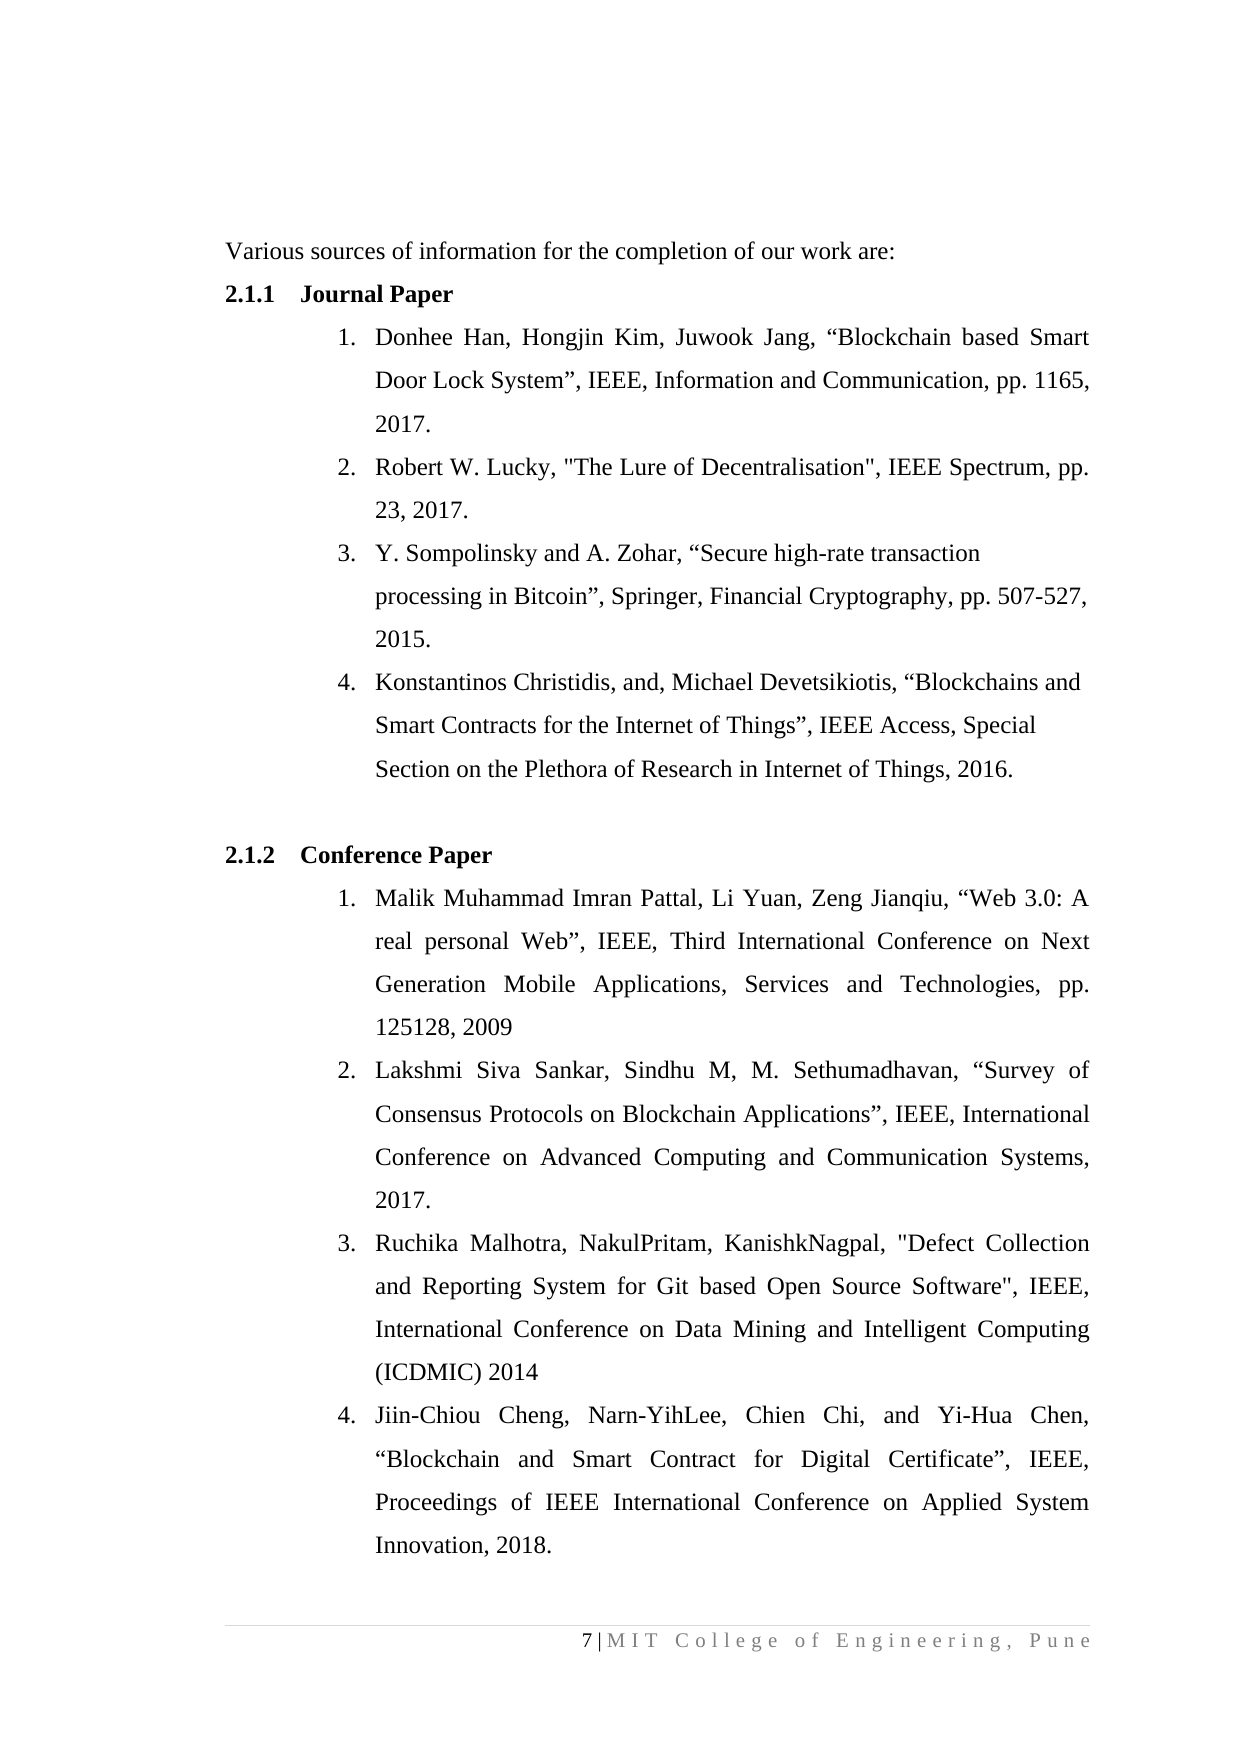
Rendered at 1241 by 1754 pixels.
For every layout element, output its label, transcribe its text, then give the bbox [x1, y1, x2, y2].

list Donhee Han, Hongjin Kim, Juwook Jang, “Blockchain based Smart Door Lock System”, IEEE, Information and Communication, pp. 1165, 2017. [337, 322, 1090, 437]
text 2.1.2 Conference Paper [225, 840, 1090, 869]
list Ruchika Malhotra, NakulPritam, KanishkNagpal, "Defect Collection and Reporting System for Git based Open Source Software", IEEE, International Conference on Data Mining and Intelligent Computing (ICDMIC) 2014 [337, 1228, 1090, 1386]
list Konstantinos Christidis, and, Michael Devetsikiotis, “Blockchains and Smart Contracts for the Internet of Things”, IEEE Access, Special Section on the Plethora of Research in Internet of Things, 2016. [337, 667, 1090, 782]
list Jiin-Chiou Cheng, Narn-YihLee, Chien Chi, and Yi-Hua Chen, “Blockchain and Smart Contract for Digital Certificate”, IEEE, Proceedings of IEEE International Conference on Applied System Innovation, 2018. [337, 1401, 1090, 1559]
list Lakshmi Siva Sankar, Sindhu M, M. Sethumadhavan, “Survey of Consensus Protocols on Blockchain Applications”, IEEE, International Conference on Advanced Computing and Communication Systems, 2017. [337, 1056, 1090, 1214]
list Malik Muhammad Imran Pattal, Li Yuan, Zeng Jianqiu, “Web 3.0: A real personal Web”, IEEE, Third International Conference on Next Generation Mobile Applications, Services and Technologies, pp. 125128, 2009 [337, 883, 1090, 1041]
list Y. Sompolinsky and A. Zohar, “Secure high-rate transaction processing in Bitcoin”, Springer, Financial Cryptography, pp. 507-527, 2015. [337, 538, 1090, 653]
list Robert W. Lucky, "The Lure of Decentralisation", IEEE Spectrum, pp. 23, 2017. [337, 452, 1090, 524]
text 2.1.1 Journal Paper [225, 279, 1090, 308]
text Various sources of information for the completion of our work are: [225, 236, 1090, 265]
